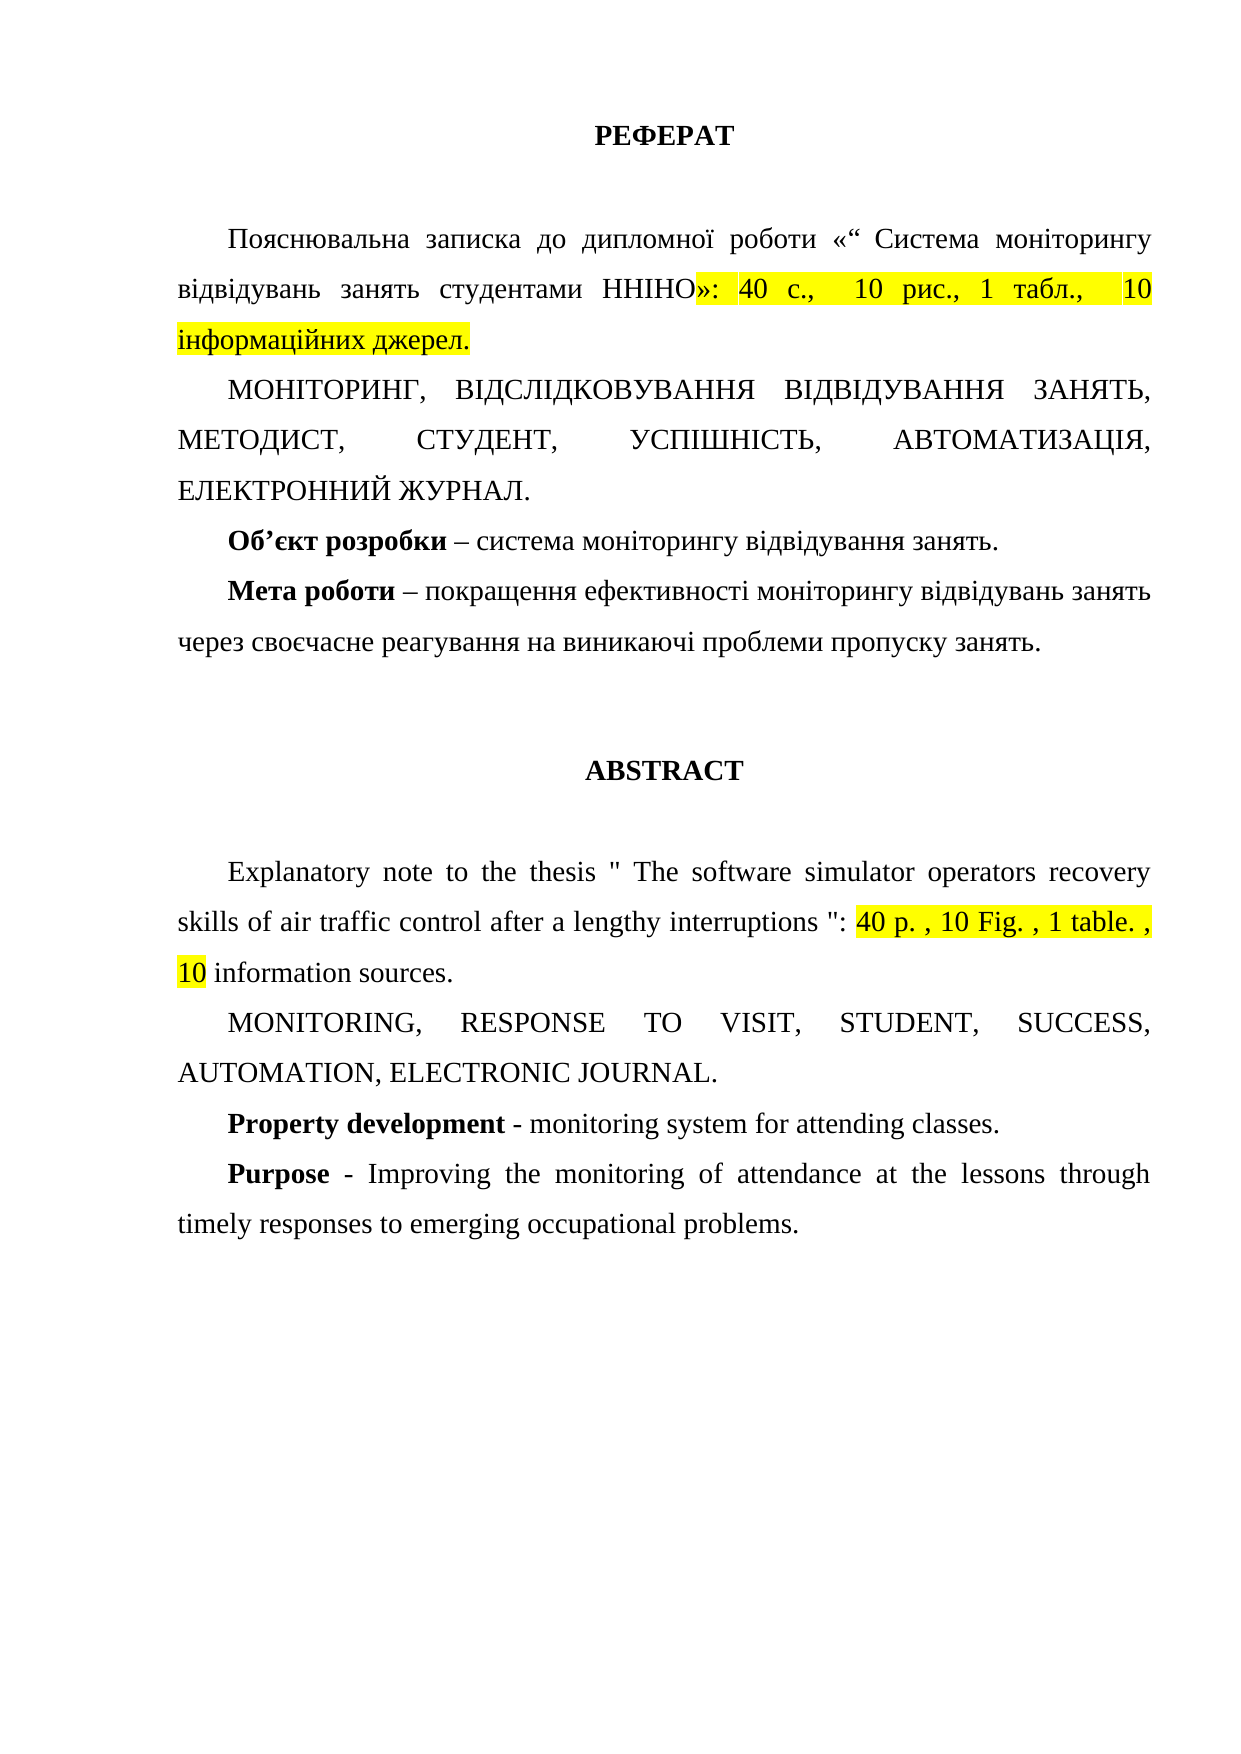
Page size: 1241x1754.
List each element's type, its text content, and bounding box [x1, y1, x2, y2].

text Об’єкт розробки – система моніторингу відвідування занять. [177, 523, 1152, 557]
text РЕФЕРАТ [177, 118, 1152, 152]
text Пояснювальна записка до дипломної роботи «“ Система моніторингу відвідувань занять студентами ННІНО»: 40 с., 10 рис., 1 табл., 10 інформаційних джерел. [177, 221, 1152, 355]
text ABSTRACT [177, 753, 1152, 787]
text Purpose - Improving the monitoring of attendance at the lessons through timely responses to emerging occupational problems. [177, 1156, 1152, 1240]
text МОНІТОРИНГ, ВІДСЛІДКОВУВАННЯ ВІДВІДУВАННЯ ЗАНЯТЬ, МЕТОДИСТ, СТУДЕНТ, УСПІШНІСТЬ, АВТОМАТИЗАЦІЯ, ЕЛЕКТРОННИЙ ЖУРНАЛ. [177, 372, 1152, 506]
text Property development - monitoring system for attending classes. [177, 1106, 1152, 1139]
text Мета роботи – покращення ефективності моніторингу відвідувань занять через своєчасне реагування на виникаючі проблеми пропуску занять. [177, 573, 1152, 657]
text Explanatory note to the thesis " The software simulator operators recovery skills of air traffic control after a lengthy interruptions ": 40 p. , 10 Fig. , 1 table. , 10 information sources. [177, 854, 1152, 988]
text MONITORING, RESPONSE TO VISIT, STUDENT, SUCCESS, AUTOMATION, ELECTRONIC JOURNAL. [177, 1005, 1152, 1089]
